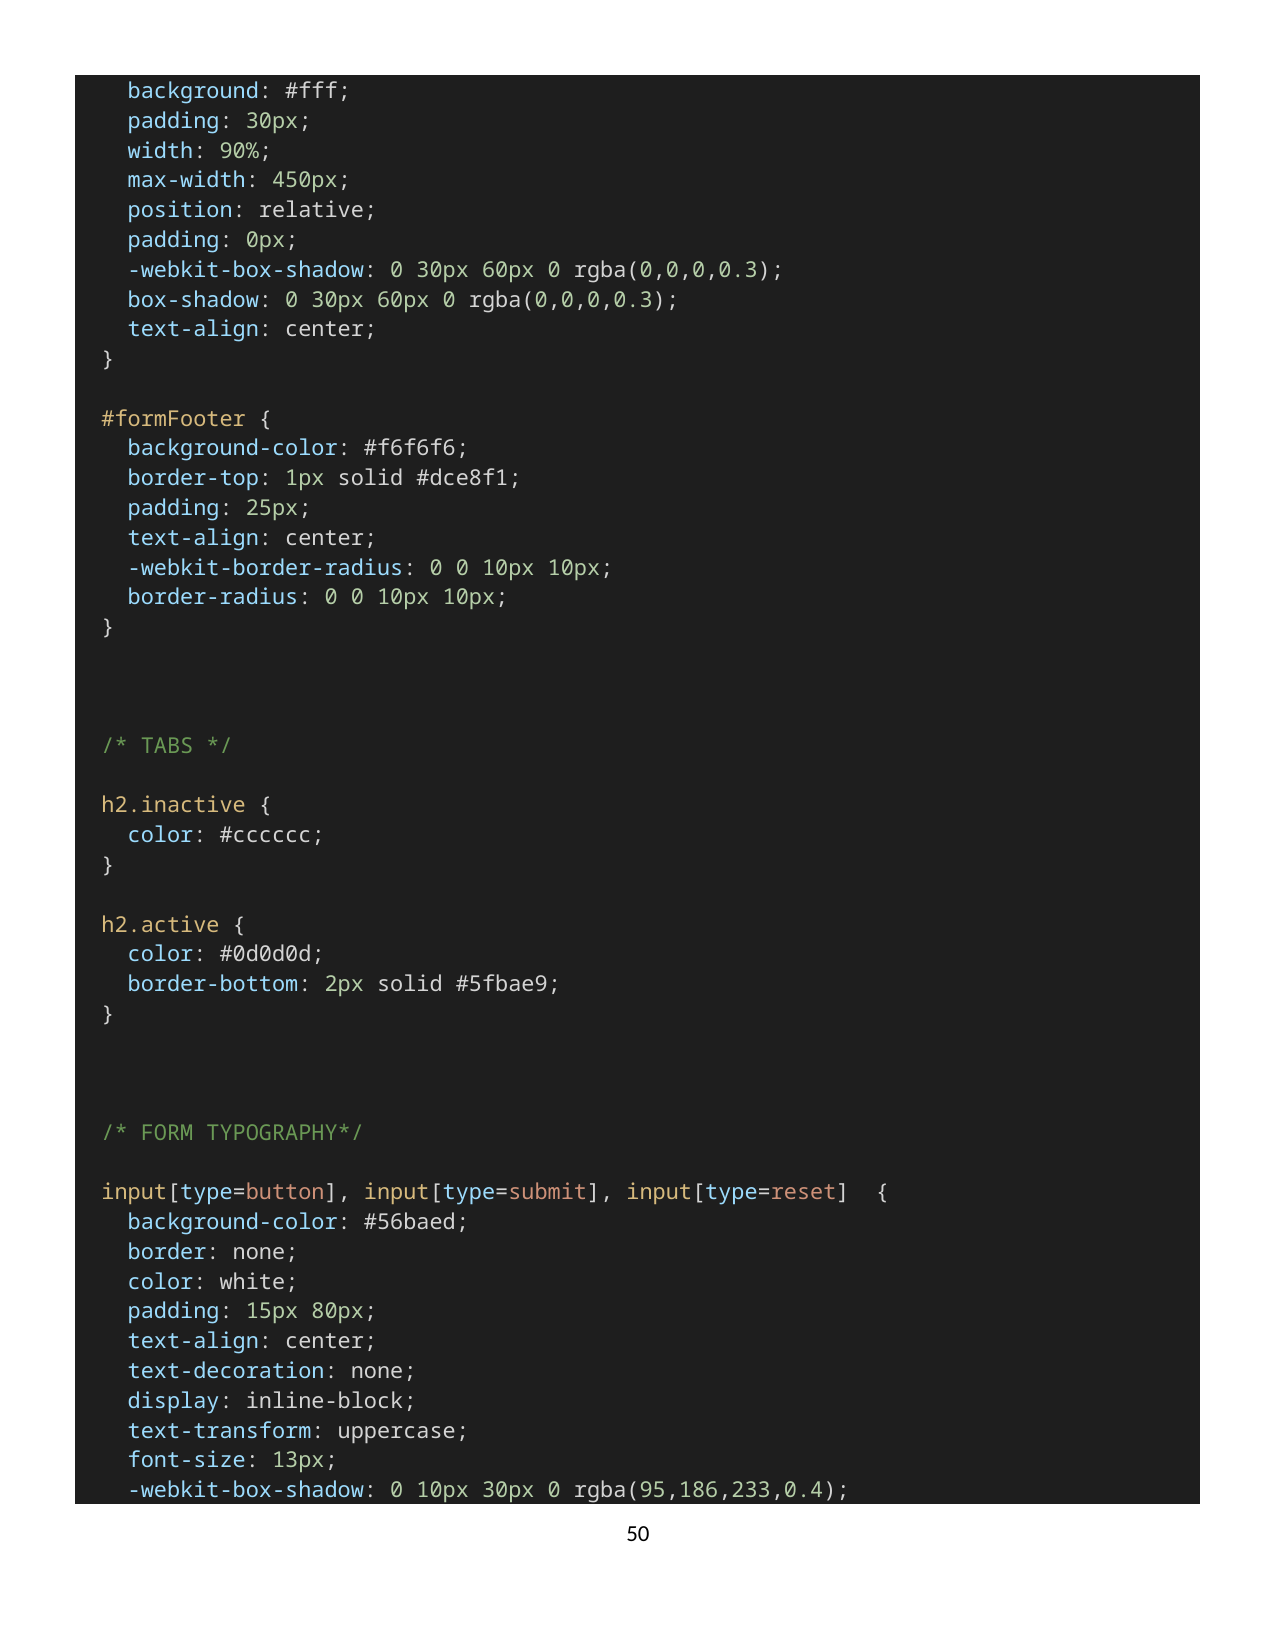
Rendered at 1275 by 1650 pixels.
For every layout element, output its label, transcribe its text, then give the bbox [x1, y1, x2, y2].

text width: 90%; [75, 134, 1200, 164]
text -webkit-box-shadow: 0 30px 60px 0 rgba(0,0,0,0.3); [75, 254, 1200, 283]
text /* FORM TYPOGRAPHY*/ [75, 1117, 1200, 1147]
text } [75, 611, 1200, 641]
text border-radius: 0 0 10px 10px; [75, 581, 1200, 611]
text -webkit-border-radius: 0 0 10px 10px; [75, 552, 1200, 581]
text color: #cccccc; [75, 819, 1200, 849]
text position: relative; [75, 194, 1200, 224]
text } [75, 998, 1200, 1028]
text display: inline-block; [75, 1385, 1200, 1414]
text /* TABS */ [75, 730, 1200, 760]
text text-align: center; [75, 313, 1200, 343]
text color: white; [75, 1266, 1200, 1295]
text box-shadow: 0 30px 60px 0 rgba(0,0,0,0.3); [75, 283, 1200, 313]
text border: none; [75, 1236, 1200, 1266]
text padding: 30px; [75, 105, 1200, 134]
text padding: 15px 80px; [75, 1295, 1200, 1325]
text background-color: #56baed; [75, 1206, 1200, 1236]
text } [75, 343, 1200, 373]
text border-bottom: 2px solid #5fbae9; [75, 968, 1200, 998]
text padding: 25px; [75, 492, 1200, 522]
text padding: 0px; [75, 224, 1200, 254]
text text-transform: uppercase; [75, 1414, 1200, 1444]
text border-top: 1px solid #dce8f1; [75, 462, 1200, 492]
text text-align: center; [75, 522, 1200, 552]
text -webkit-box-shadow: 0 10px 30px 0 rgba(95,186,233,0.4); [75, 1474, 1200, 1504]
text max-width: 450px; [75, 164, 1200, 194]
text color: #0d0d0d; [75, 938, 1200, 968]
text text-decoration: none; [75, 1355, 1200, 1385]
text background: #fff; [75, 75, 1200, 105]
text font-size: 13px; [75, 1444, 1200, 1474]
text background-color: #f6f6f6; [75, 432, 1200, 462]
text #formFooter { [75, 403, 1200, 432]
text } [75, 849, 1200, 879]
text h2.inactive { [75, 789, 1200, 819]
text h2.active { [75, 908, 1200, 938]
text input[type=button], input[type=submit], input[type=reset] { [75, 1176, 1200, 1206]
text text-align: center; [75, 1325, 1200, 1355]
